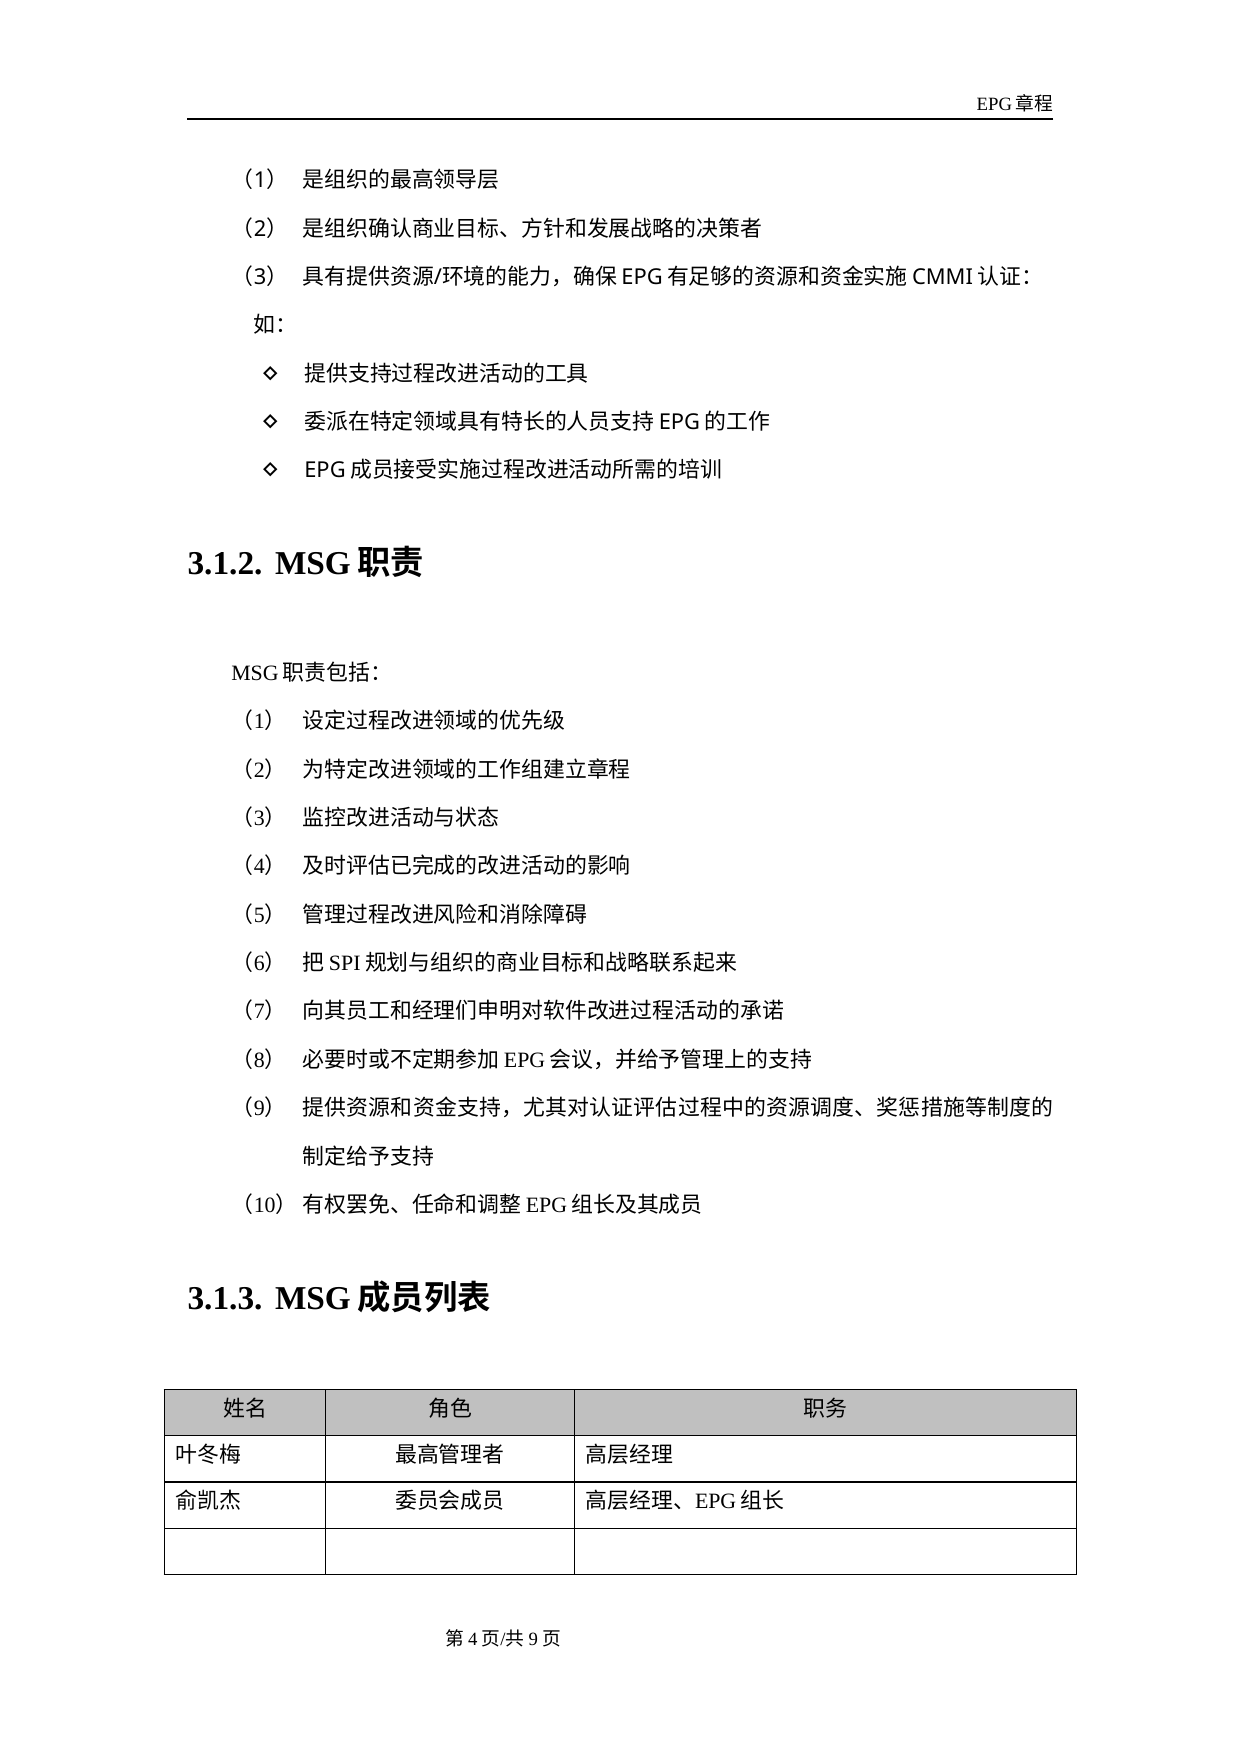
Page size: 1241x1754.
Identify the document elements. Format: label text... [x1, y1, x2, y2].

table_cell [575, 1529, 1076, 1573]
list 设定过程改进领域的优先级 [232, 703, 1053, 735]
table_cell 叶冬梅 [165, 1436, 325, 1481]
list 是组织的最高领导层 [232, 162, 1053, 194]
list EPG成员接受实施过程改进活动所需的培训 [260, 452, 1053, 484]
list 具有提供资源/环境的能力，确保EPG有足够的资源和资金实施CMMI认证： [232, 259, 1053, 291]
table_cell [326, 1529, 574, 1573]
list 必要时或不定期参加EPG会议，并给予管理上的支持 [232, 1041, 1053, 1074]
table_cell 最高管理者 [326, 1436, 574, 1481]
list 及时评估已完成的改进活动的影响 [232, 848, 1053, 880]
list 提供资源和资金支持，尤其对认证评估过程中的资源调度、奖惩措施等制度的制定给予支持 [232, 1089, 1053, 1171]
subtitle MSG成员列表 [187, 1262, 1053, 1327]
list 委派在特定领域具有特长的人员支持EPG的工作 [260, 404, 1053, 436]
subtitle MSG职责 [187, 527, 1053, 592]
table_cell 俞凯杰 [165, 1483, 325, 1527]
table_cell 高层经理、EPG组长 [575, 1483, 1076, 1527]
table_cell 委员会成员 [326, 1483, 574, 1527]
text MSG职责包括： [187, 654, 1053, 687]
list 把SPI规划与组织的商业目标和战略联系起来 [232, 944, 1053, 977]
list 监控改进活动与状态 [232, 799, 1053, 832]
table_header 角色 [326, 1390, 574, 1435]
list 有权罢免、任命和调整EPG组长及其成员 [232, 1187, 1053, 1219]
table_cell 高层经理 [575, 1436, 1076, 1481]
text 如： [187, 307, 1053, 339]
list 是组织确认商业目标、方针和发展战略的决策者 [232, 210, 1053, 243]
table_header 职务 [575, 1390, 1076, 1435]
list 管理过程改进风险和消除障碍 [232, 896, 1053, 929]
list 提供支持过程改进活动的工具 [260, 355, 1053, 388]
list 向其员工和经理们申明对软件改进过程活动的承诺 [232, 993, 1053, 1025]
list 为特定改进领域的工作组建立章程 [232, 751, 1053, 784]
table_cell [165, 1529, 325, 1573]
table_header 姓名 [165, 1390, 325, 1435]
